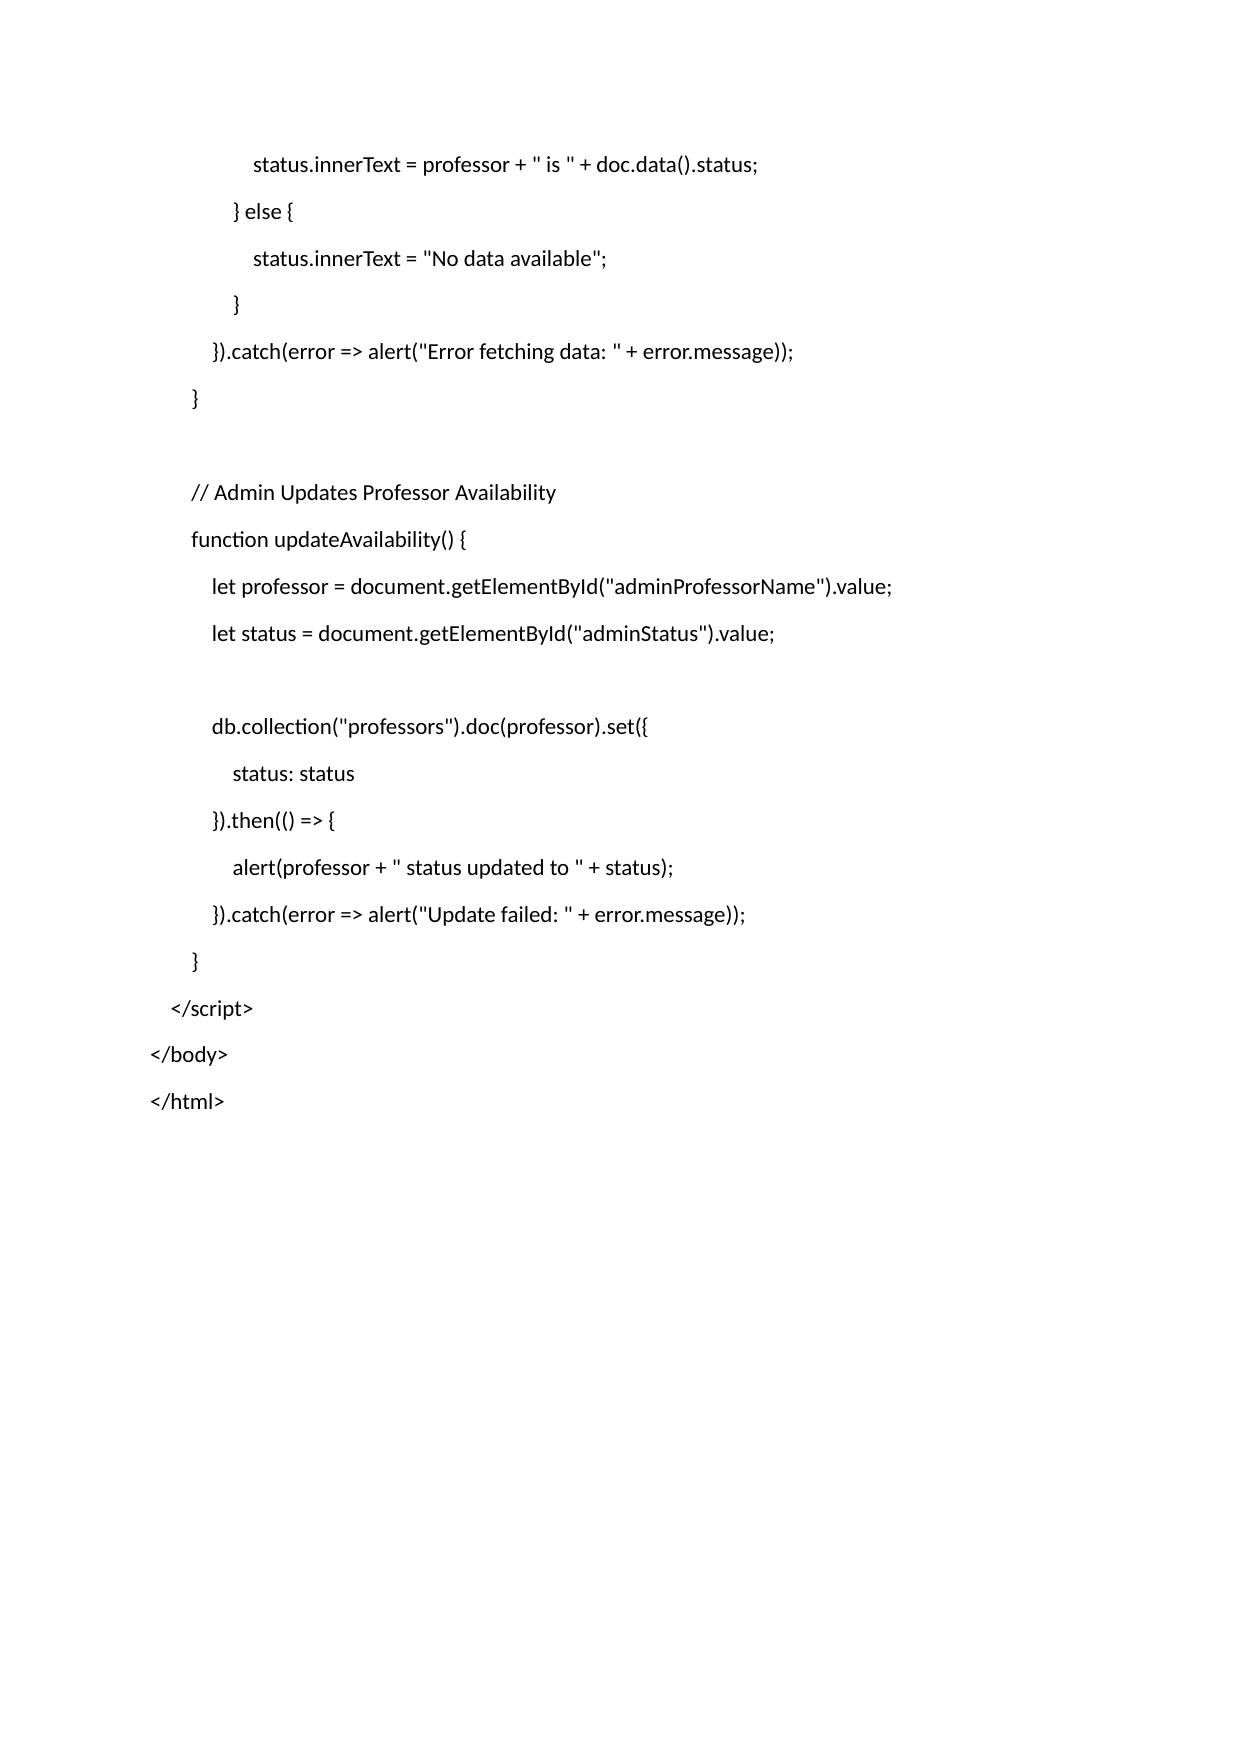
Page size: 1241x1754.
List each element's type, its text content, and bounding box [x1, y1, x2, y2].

text } [150, 947, 1090, 975]
text alert(professor + " status updated to " + status); [150, 853, 1090, 881]
text status.innerText = professor + " is " + doc.data().status; [150, 150, 1090, 178]
text }).then(() => { [150, 806, 1090, 834]
text </html> [150, 1087, 1090, 1116]
text </script> [150, 994, 1090, 1022]
text // Admin Updates Professor Availability [150, 478, 1090, 506]
text status.innerText = "No data available"; [150, 244, 1090, 272]
text } [150, 384, 1090, 412]
text </body> [150, 1041, 1090, 1069]
text }).catch(error => alert("Update failed: " + error.message)); [150, 900, 1090, 928]
text status: status [150, 759, 1090, 787]
text } [150, 291, 1090, 319]
text }).catch(error => alert("Error fetching data: " + error.message)); [150, 337, 1090, 366]
text let professor = document.getElementById("adminProfessorName").value; [150, 572, 1090, 600]
text function updateAvailability() { [150, 525, 1090, 553]
text let status = document.getElementById("adminStatus").value; [150, 619, 1090, 647]
text db.collection("professors").doc(professor).set({ [150, 712, 1090, 741]
text } else { [150, 197, 1090, 225]
